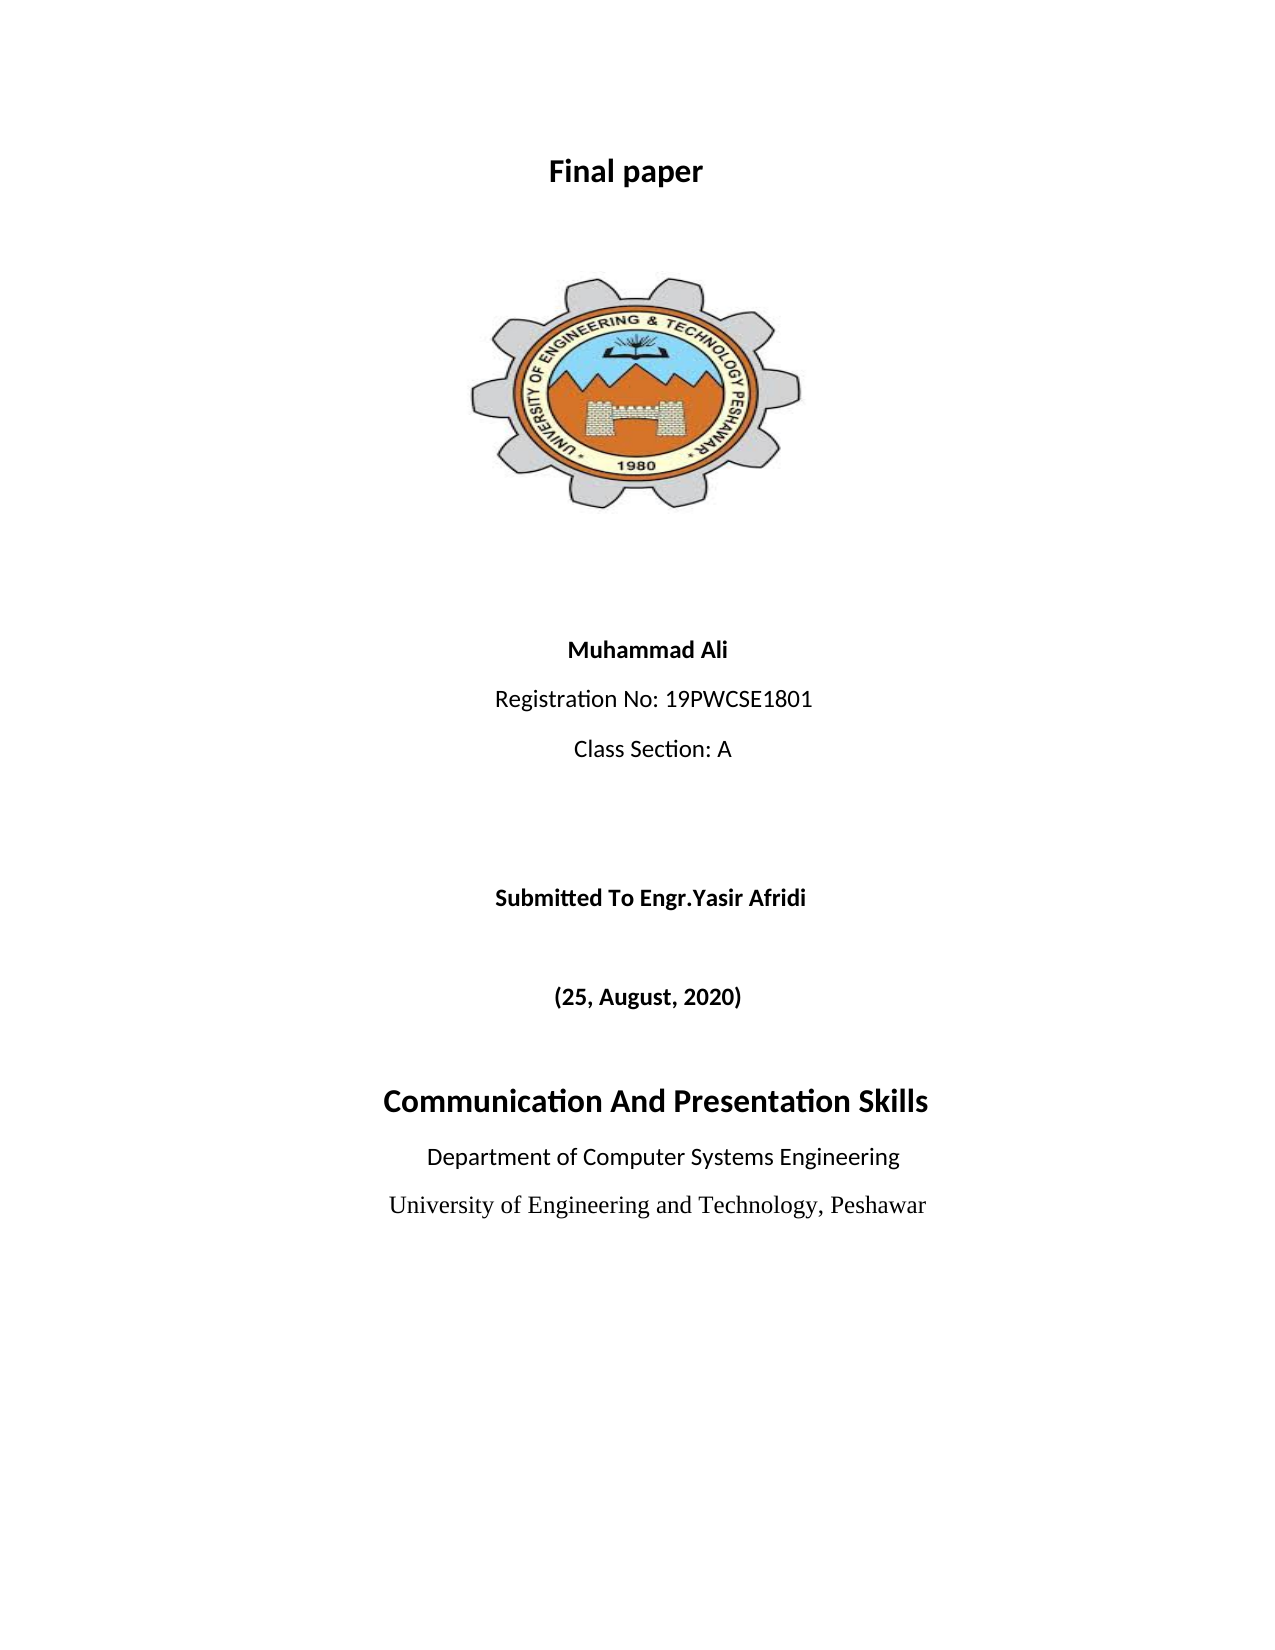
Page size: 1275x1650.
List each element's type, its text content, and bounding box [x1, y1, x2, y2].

text Final paper [150, 150, 1125, 191]
text (25, August, 2020) [150, 981, 1125, 1012]
text Registration No: 19PWCSE1801 [150, 683, 1125, 714]
text Communication And Presentation Skills [150, 1080, 1125, 1121]
text Submitted To Engr.Yasir Afridi [150, 882, 1125, 912]
picture [455, 271, 817, 516]
text Muhammad Ali [150, 634, 1125, 664]
text University of Engineering and Technology, Peshawar [150, 1190, 1125, 1219]
text Department of Computer Systems Engineering [150, 1141, 1125, 1171]
text Class Section: A [150, 733, 1125, 764]
